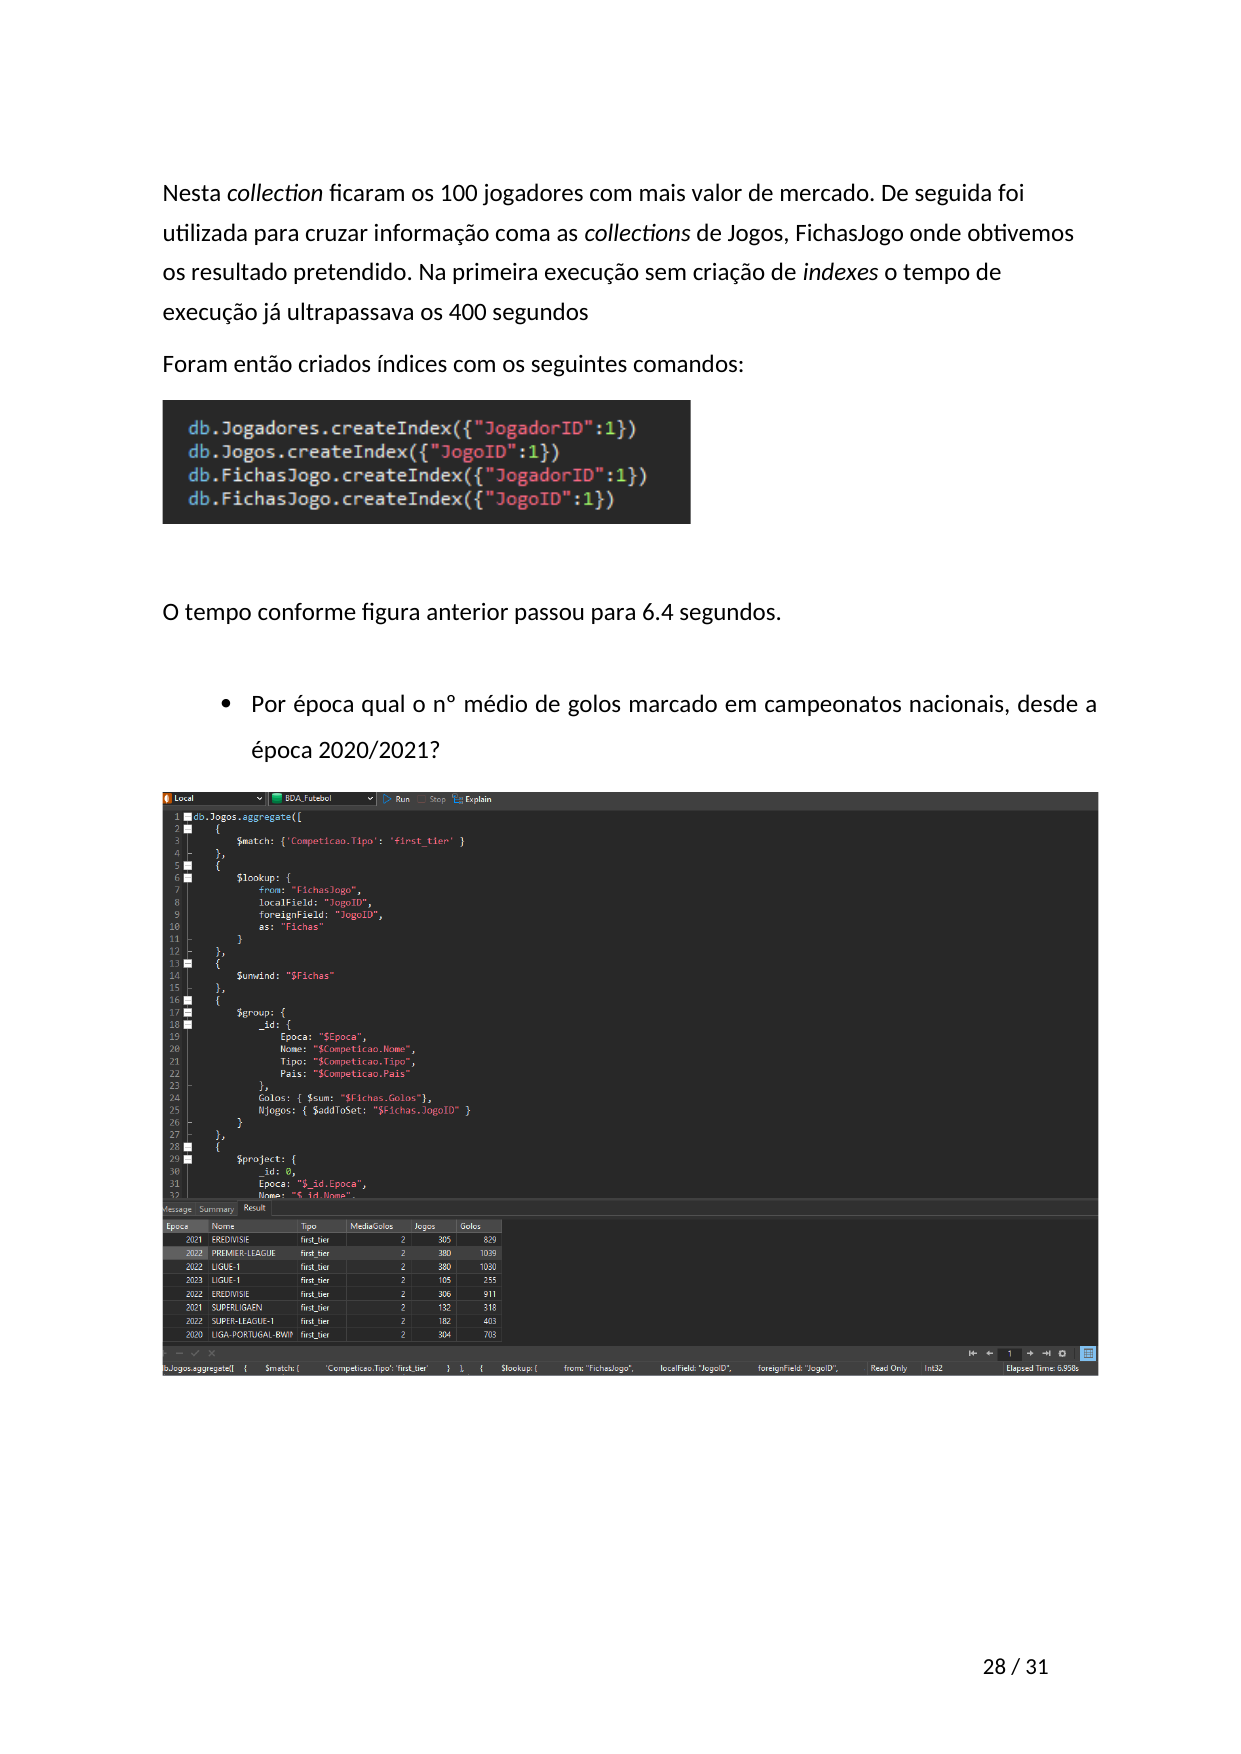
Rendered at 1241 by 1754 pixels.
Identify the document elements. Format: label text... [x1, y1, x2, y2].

text O tempo conforme figura anterior passou para 6.4 segundos. [162, 596, 1098, 627]
picture [162, 792, 1099, 1376]
text Nesta collection ficaram os 100 jogadores com mais valor de mercado. De seguida foi utilizada para cruzar informação coma as collections de Jogos, FichasJogo onde obtivemos os resultado pretendido. Na primeira execução sem criação de indexes o tempo de execução já ultrapassava os 400 segundos [162, 177, 1098, 326]
list Por época qual o nº médio de golos marcado em campeonatos nacionais, desde a época 2020/2021? [222, 688, 1098, 764]
picture [162, 400, 691, 524]
text Foram então criados índices com os seguintes comandos: [162, 348, 1098, 378]
